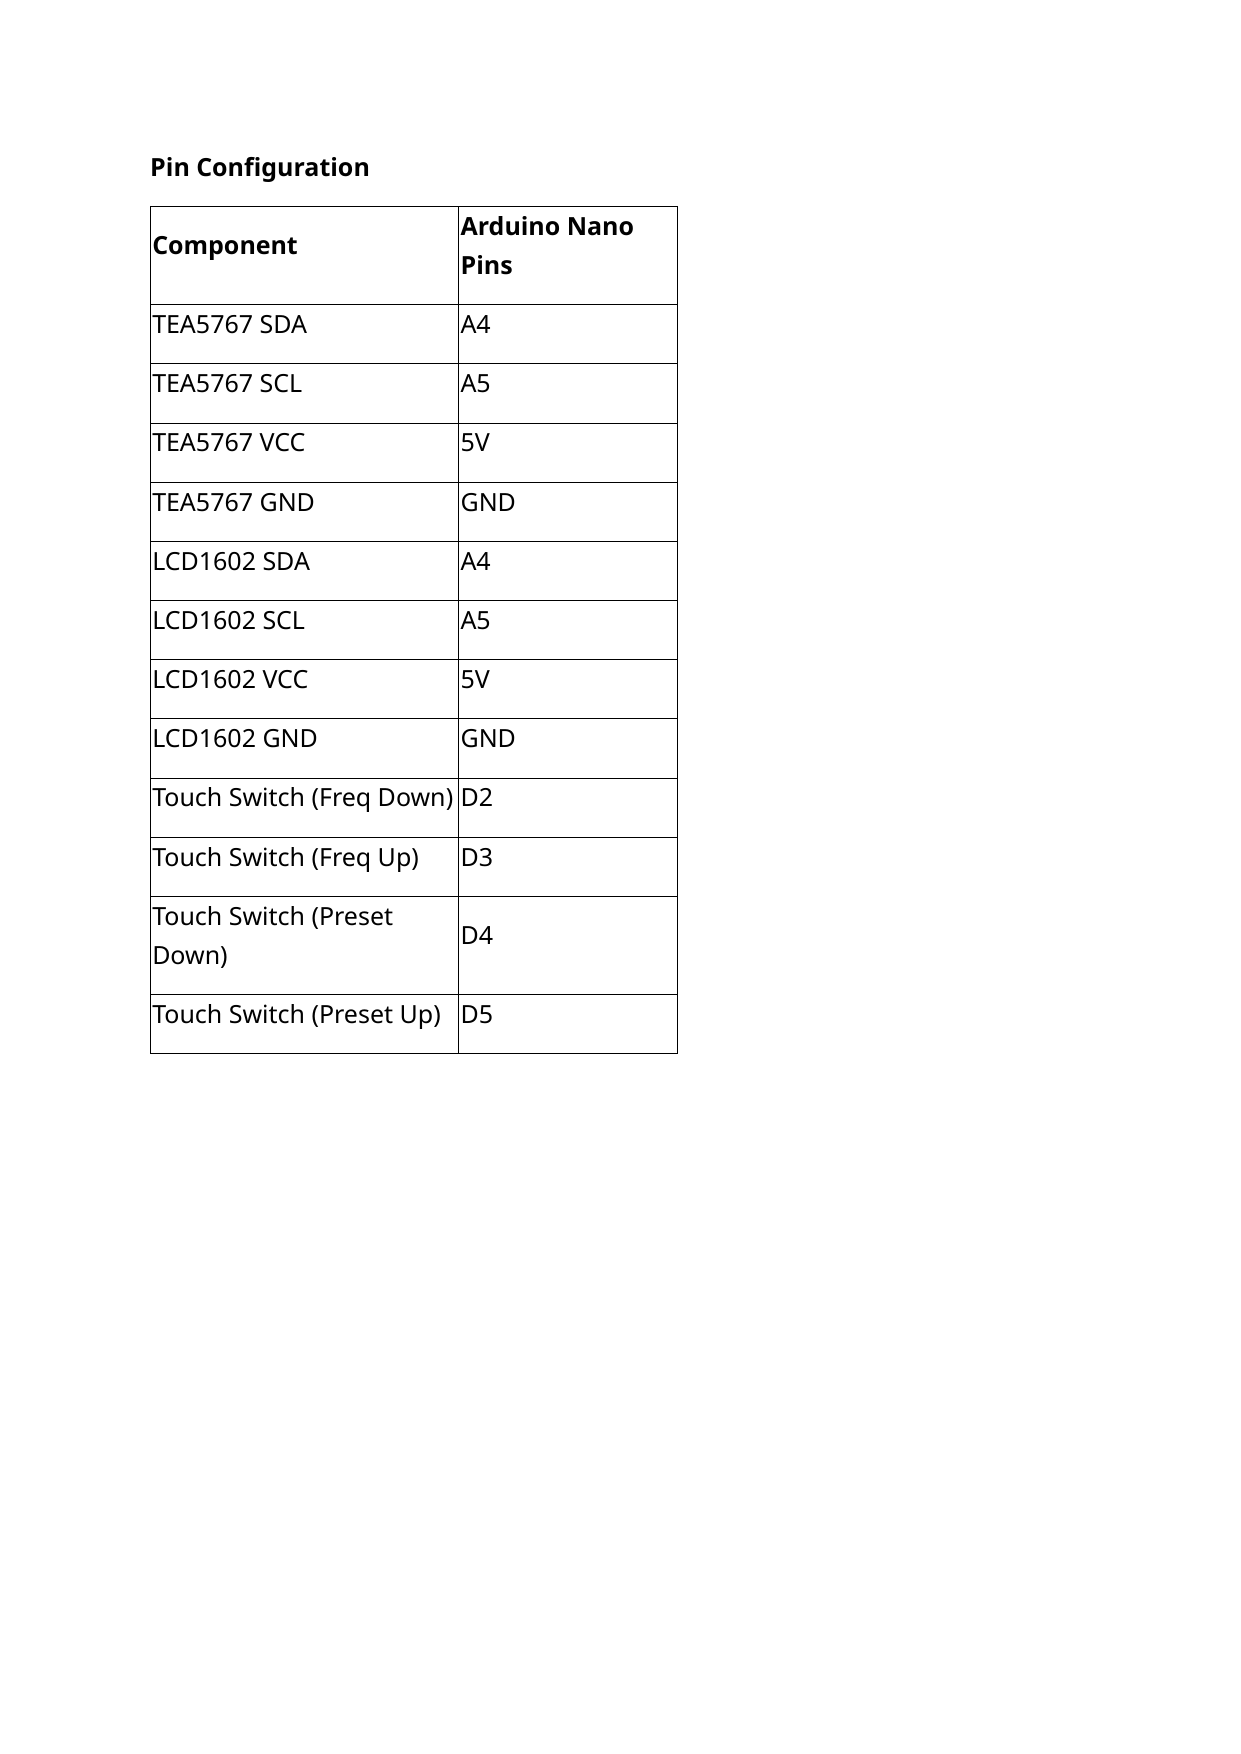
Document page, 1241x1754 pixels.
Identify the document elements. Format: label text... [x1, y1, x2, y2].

table_cell A5 [459, 364, 677, 422]
table_cell D3 [459, 838, 677, 896]
table_cell LCD1602 SDA [151, 542, 458, 600]
table_cell D4 [459, 897, 677, 994]
table_header Arduino Nano Pins [459, 207, 677, 304]
table_cell LCD1602 VCC [151, 660, 458, 718]
table_cell GND [459, 483, 677, 541]
table_cell TEA5767 SCL [151, 364, 458, 422]
table_cell GND [459, 719, 677, 777]
table_cell TEA5767 SDA [151, 305, 458, 363]
table_cell TEA5767 GND [151, 483, 458, 541]
table_cell LCD1602 GND [151, 719, 458, 777]
table_cell Touch Switch (Freq Up) [151, 838, 458, 896]
table_cell A5 [459, 601, 677, 659]
table_cell Touch Switch (Preset Down) [151, 897, 458, 994]
table_cell 5V [459, 424, 677, 482]
table_cell 5V [459, 660, 677, 718]
table_cell LCD1602 SCL [151, 601, 458, 659]
table_header Component [151, 207, 458, 304]
table_cell Touch Switch (Freq Down) [151, 779, 458, 837]
table_cell A4 [459, 305, 677, 363]
table_cell A4 [459, 542, 677, 600]
table_cell TEA5767 VCC [151, 424, 458, 482]
table_cell Touch Switch (Preset Up) [151, 995, 458, 1053]
table_cell D2 [459, 779, 677, 837]
table_cell D5 [459, 995, 677, 1053]
text Pin Configuration [150, 150, 1090, 184]
